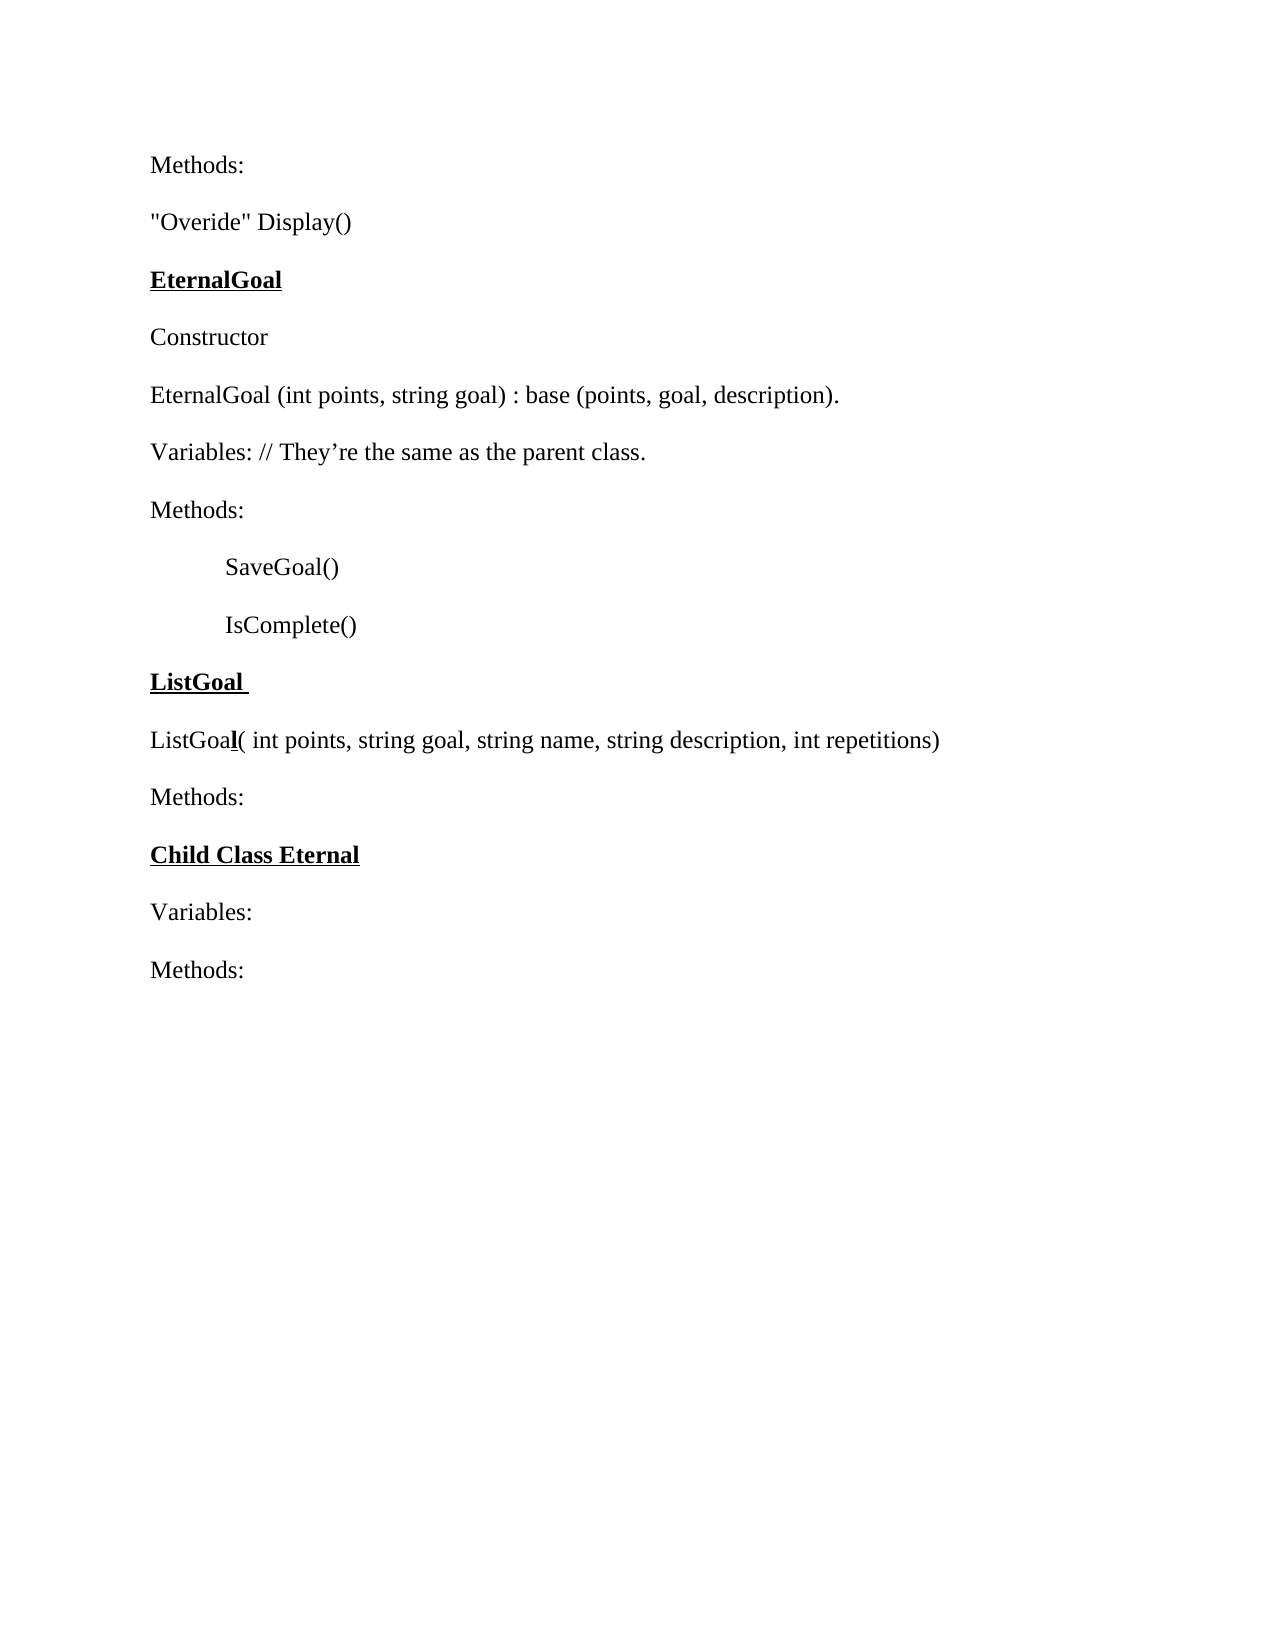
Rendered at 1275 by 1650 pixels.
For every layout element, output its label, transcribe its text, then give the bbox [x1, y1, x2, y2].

text Methods: [150, 782, 1125, 811]
text EternalGoal (int points, string goal) : base (points, goal, description). [150, 380, 1125, 409]
text EternalGoal [150, 265, 1125, 294]
text Methods: [150, 955, 1125, 984]
text Methods: [150, 150, 1125, 179]
text ListGoal [150, 667, 1125, 696]
text "Overide" Display() [150, 207, 1125, 236]
text Methods: [150, 495, 1125, 524]
text ListGoal( int points, string goal, string name, string description, int repetitions) [150, 725, 1125, 754]
text Variables: [150, 897, 1125, 926]
text Constructor [150, 322, 1125, 351]
text Variables: // They’re the same as the parent class. [150, 437, 1125, 466]
text Child Class Eternal [150, 840, 1125, 869]
text SaveGoal() [150, 552, 1125, 581]
text IsComplete() [150, 610, 1125, 639]
